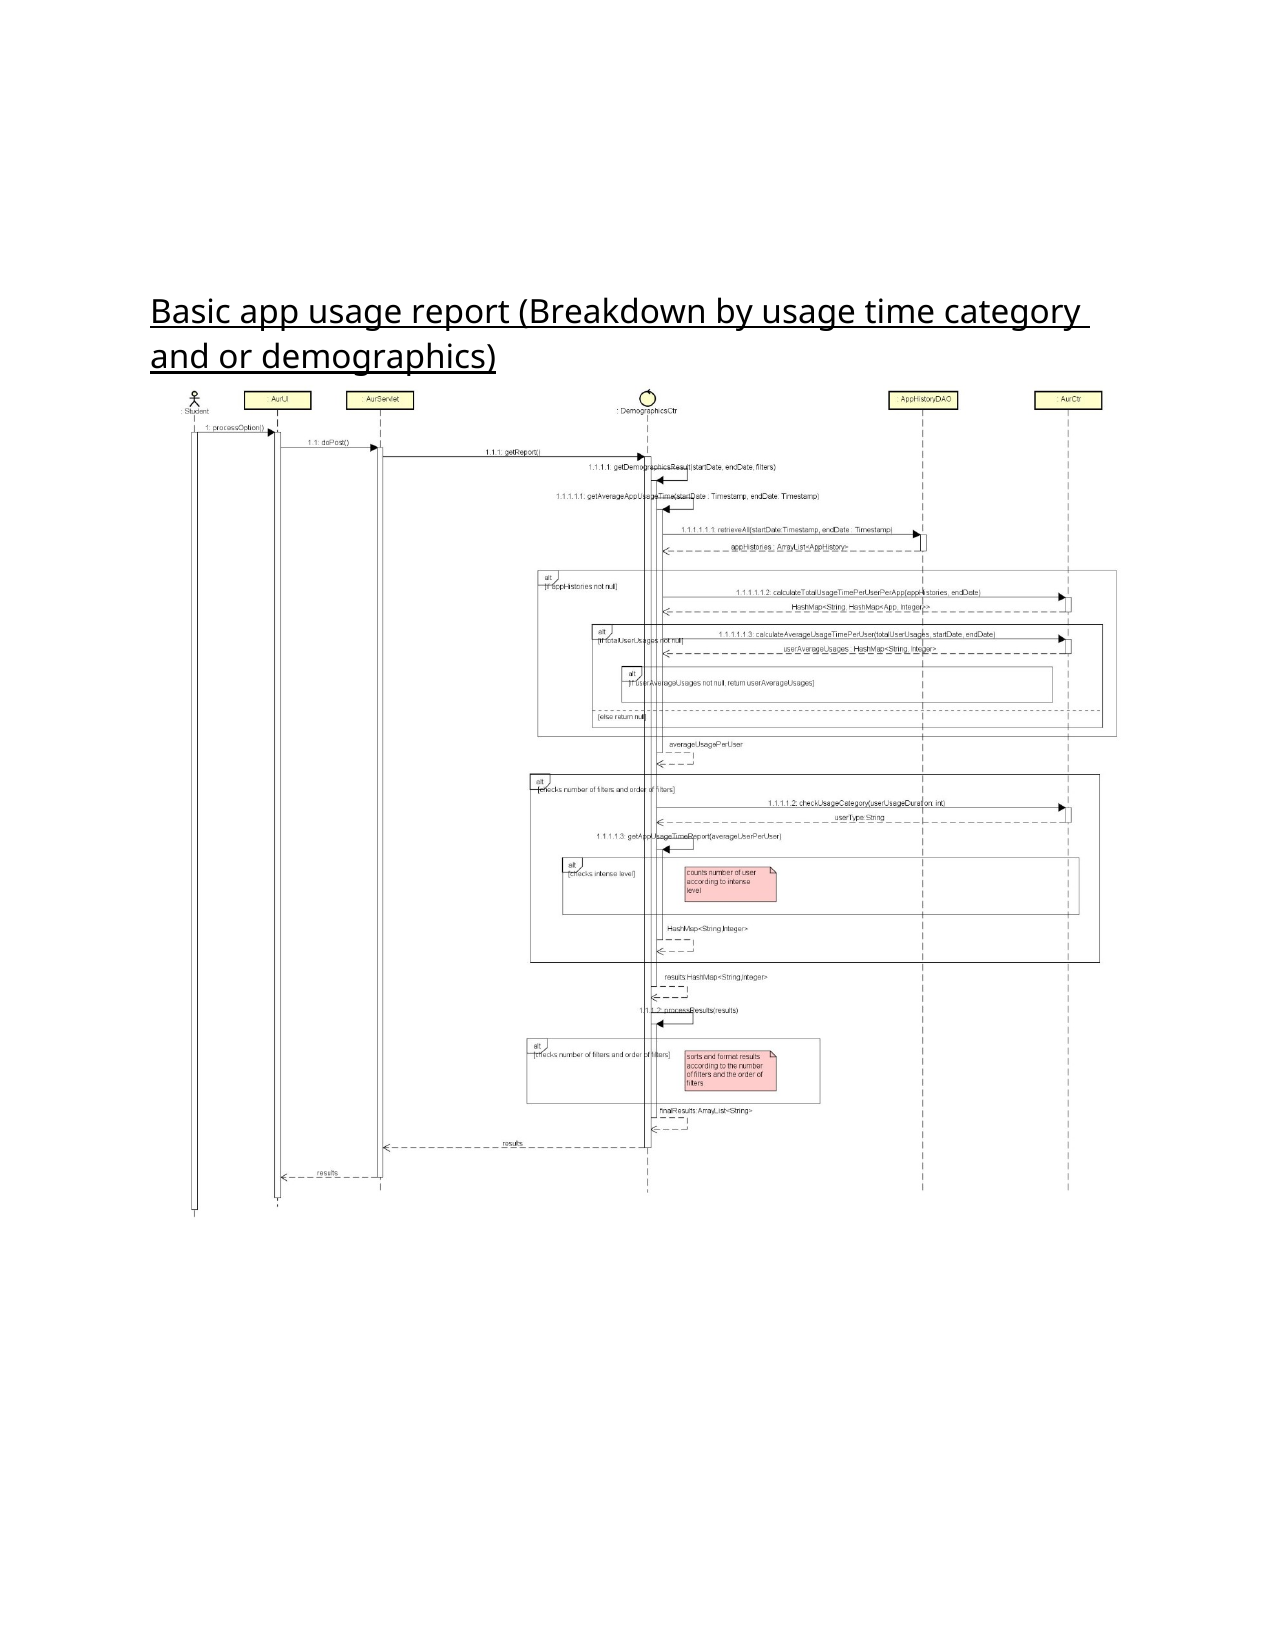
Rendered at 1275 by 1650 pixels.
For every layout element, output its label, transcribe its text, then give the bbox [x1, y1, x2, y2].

subtitle Basic app usage report (Breakdown by usage time category and or demographics) [150, 287, 1125, 378]
picture [154, 378, 1121, 1222]
